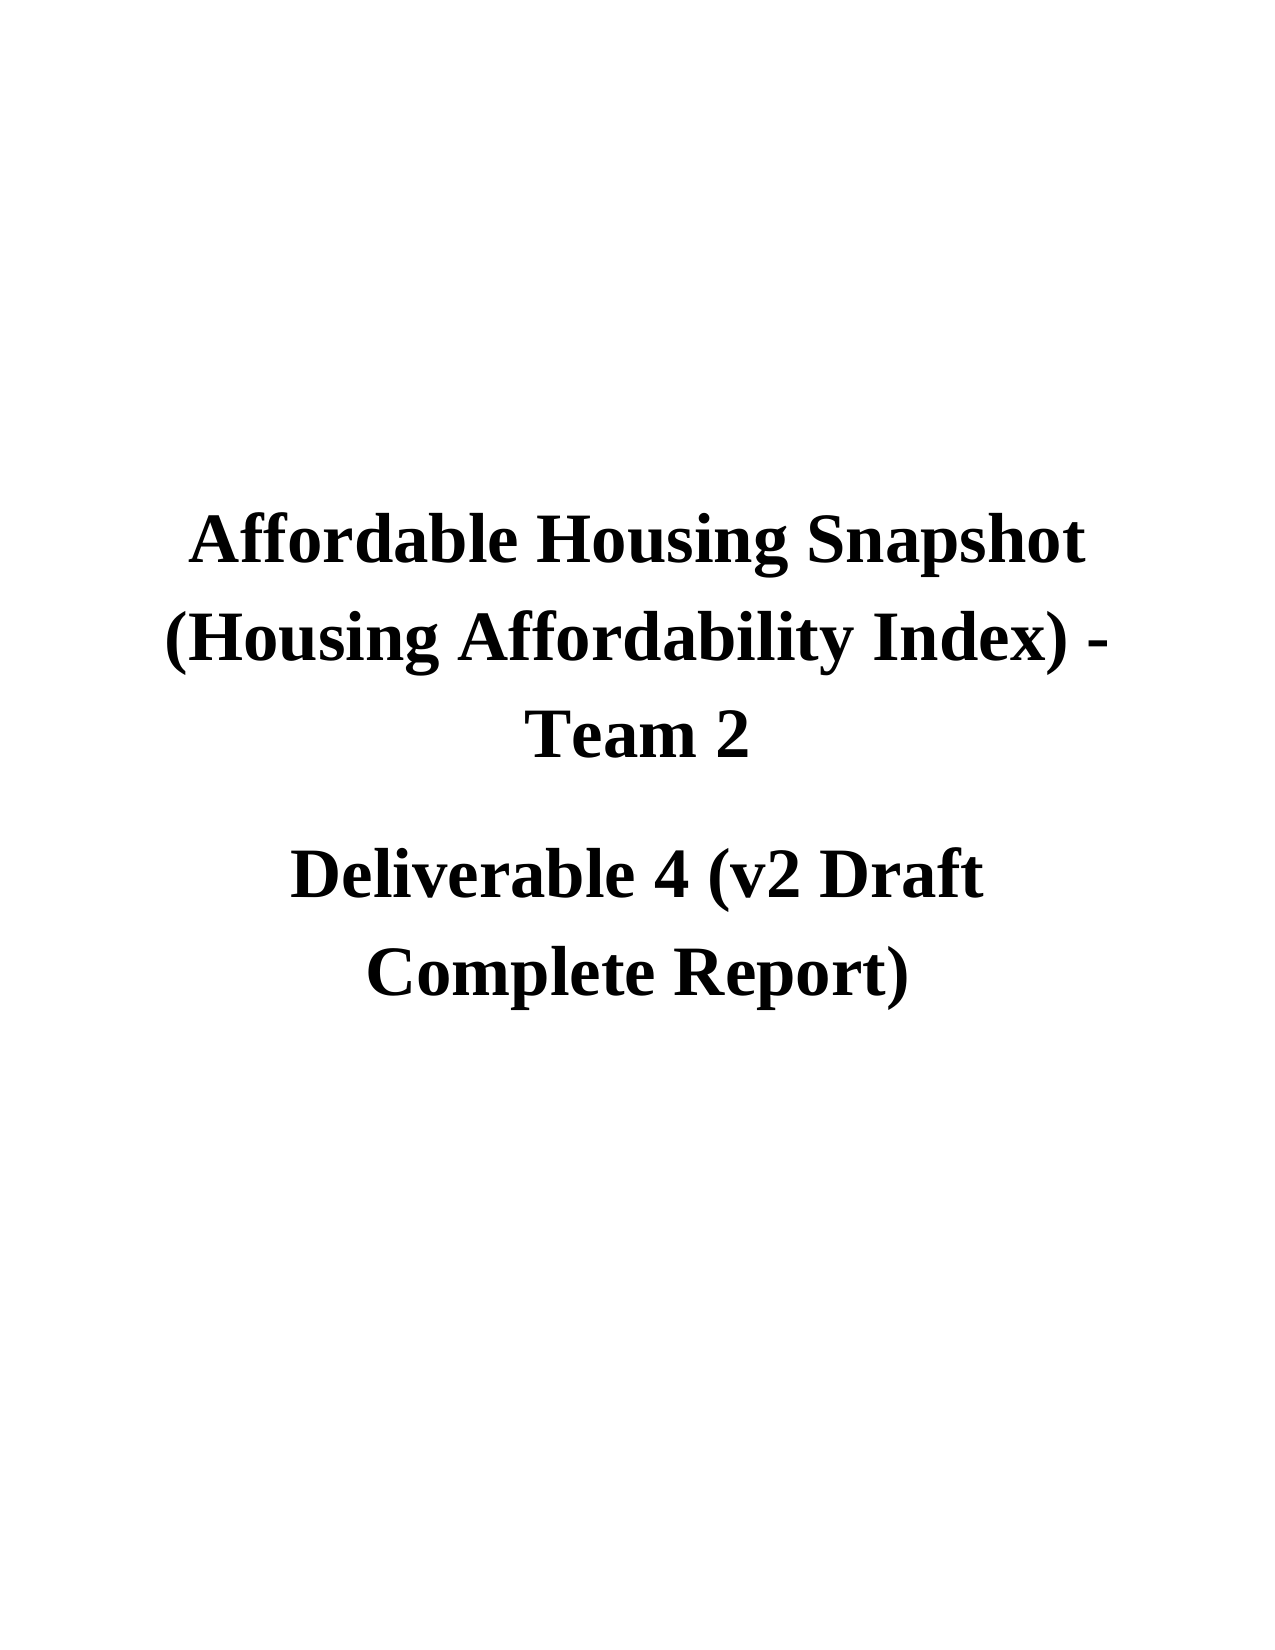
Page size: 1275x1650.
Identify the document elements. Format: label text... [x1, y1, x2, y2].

text Deliverable 4 (v2 Draft Complete Report) [150, 831, 1125, 1010]
text Affordable Housing Snapshot (Housing Affordability Index) - Team 2 [150, 496, 1125, 773]
